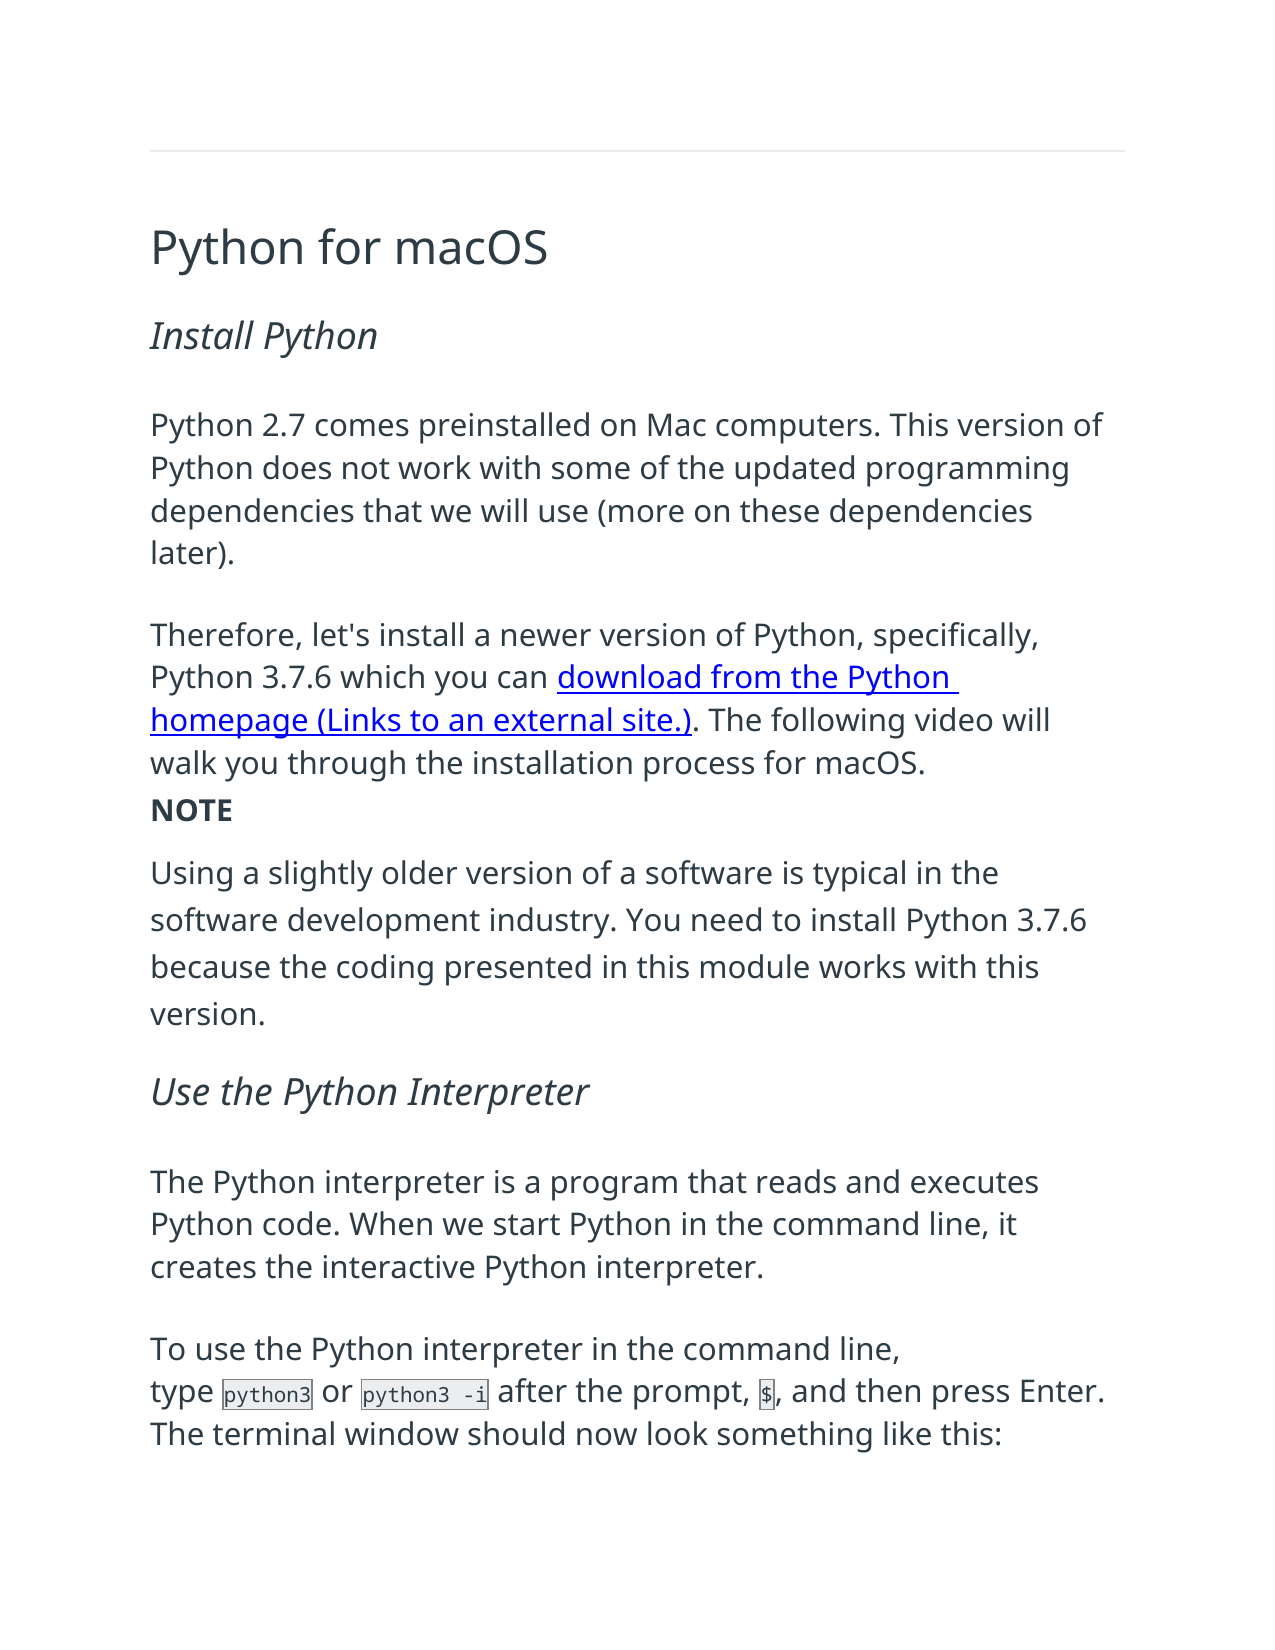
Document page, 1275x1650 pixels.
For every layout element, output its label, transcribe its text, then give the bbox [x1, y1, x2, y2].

subtitle Python for macOS [150, 152, 1125, 278]
text The Python interpreter is a program that reads and executes Python code. When we start Python in the command line, it creates the interactive Python interpreter. [150, 1160, 1125, 1287]
subtitle Use the Python Interpreter [150, 1066, 1125, 1117]
text Python 2.7 comes preinstalled on Mac computers. This version of Python does not work with some of the updated programming dependencies that we will use (more on these dependencies later). [150, 403, 1125, 574]
subtitle Install Python [150, 309, 1125, 360]
text NOTE [150, 783, 1125, 830]
text To use the Python interpreter in the command line, type python3 or python3 -i after the prompt, $, and then press Enter. The terminal window should now look something like this: [150, 1327, 1125, 1454]
text Using a slightly older version of a software is typical in the software development industry. You need to install Python 3.7.6 because the coding presented in this module works with this version. [150, 847, 1125, 1034]
text Therefore, let's install a newer version of Python, specifically, Python 3.7.6 which you can download from the Python homepage (Links to an external site.). The following video will walk you through the installation process for macOS. [150, 613, 1125, 783]
